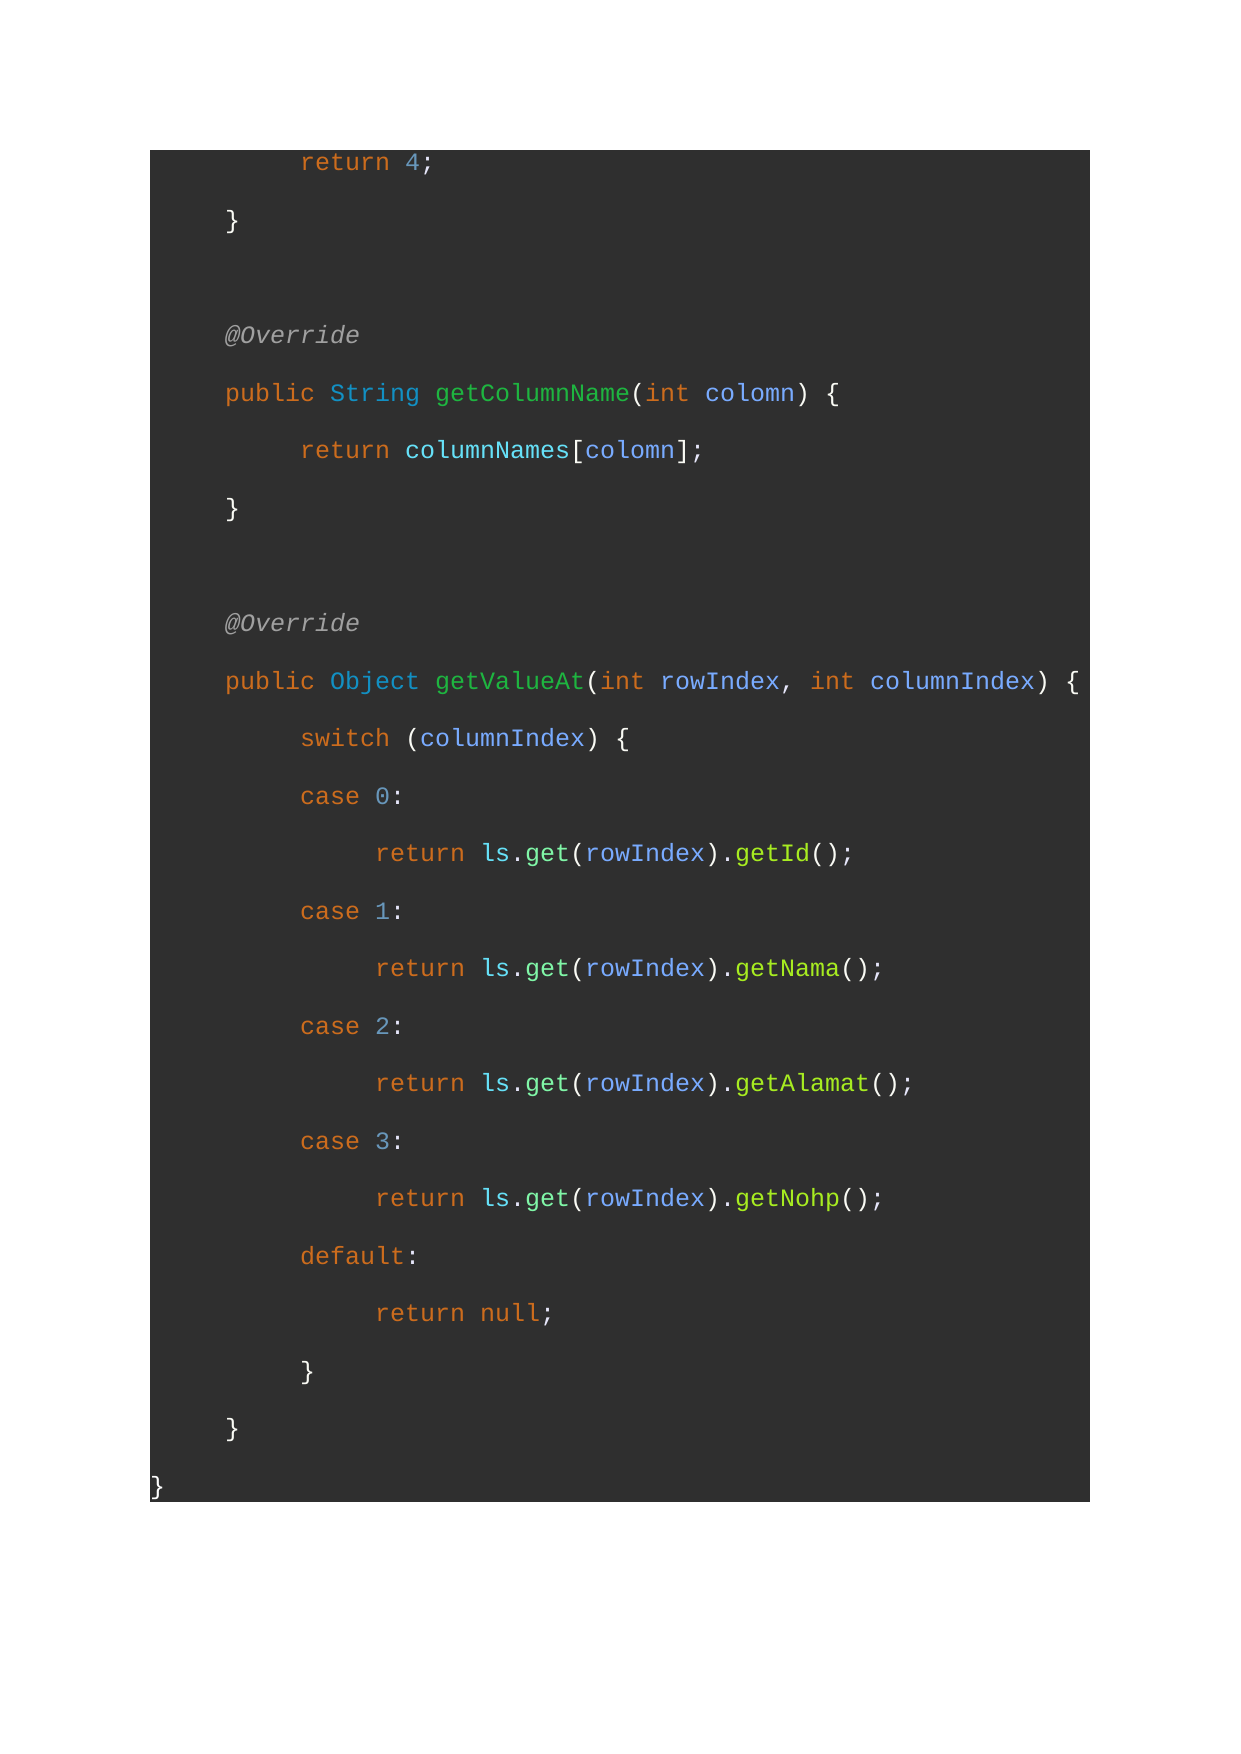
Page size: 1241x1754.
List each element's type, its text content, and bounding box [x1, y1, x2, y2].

text return ls.get(rowIndex).getId(); [150, 841, 1090, 869]
text return 4; [150, 150, 1090, 178]
text } [150, 1473, 1090, 1502]
text public Object getValueAt(int rowIndex, int columnIndex) { [150, 668, 1090, 697]
text } [150, 207, 1090, 236]
text public String getColumnName(int colomn) { [150, 380, 1090, 409]
text return ls.get(rowIndex).getNama(); [150, 956, 1090, 984]
text @Override [150, 611, 1090, 639]
text @Override [150, 323, 1090, 351]
text } [150, 495, 1090, 524]
text case 3: [150, 1128, 1090, 1157]
text } [150, 1416, 1090, 1444]
text return ls.get(rowIndex).getAlamat(); [150, 1071, 1090, 1099]
text } [150, 1358, 1090, 1387]
text case 0: [150, 783, 1090, 812]
text case 2: [150, 1013, 1090, 1042]
text case 1: [150, 898, 1090, 927]
text default: [150, 1243, 1090, 1272]
text return null; [150, 1301, 1090, 1329]
text return columnNames[colomn]; [150, 438, 1090, 466]
text switch (columnIndex) { [150, 726, 1090, 754]
text return ls.get(rowIndex).getNohp(); [150, 1186, 1090, 1214]
